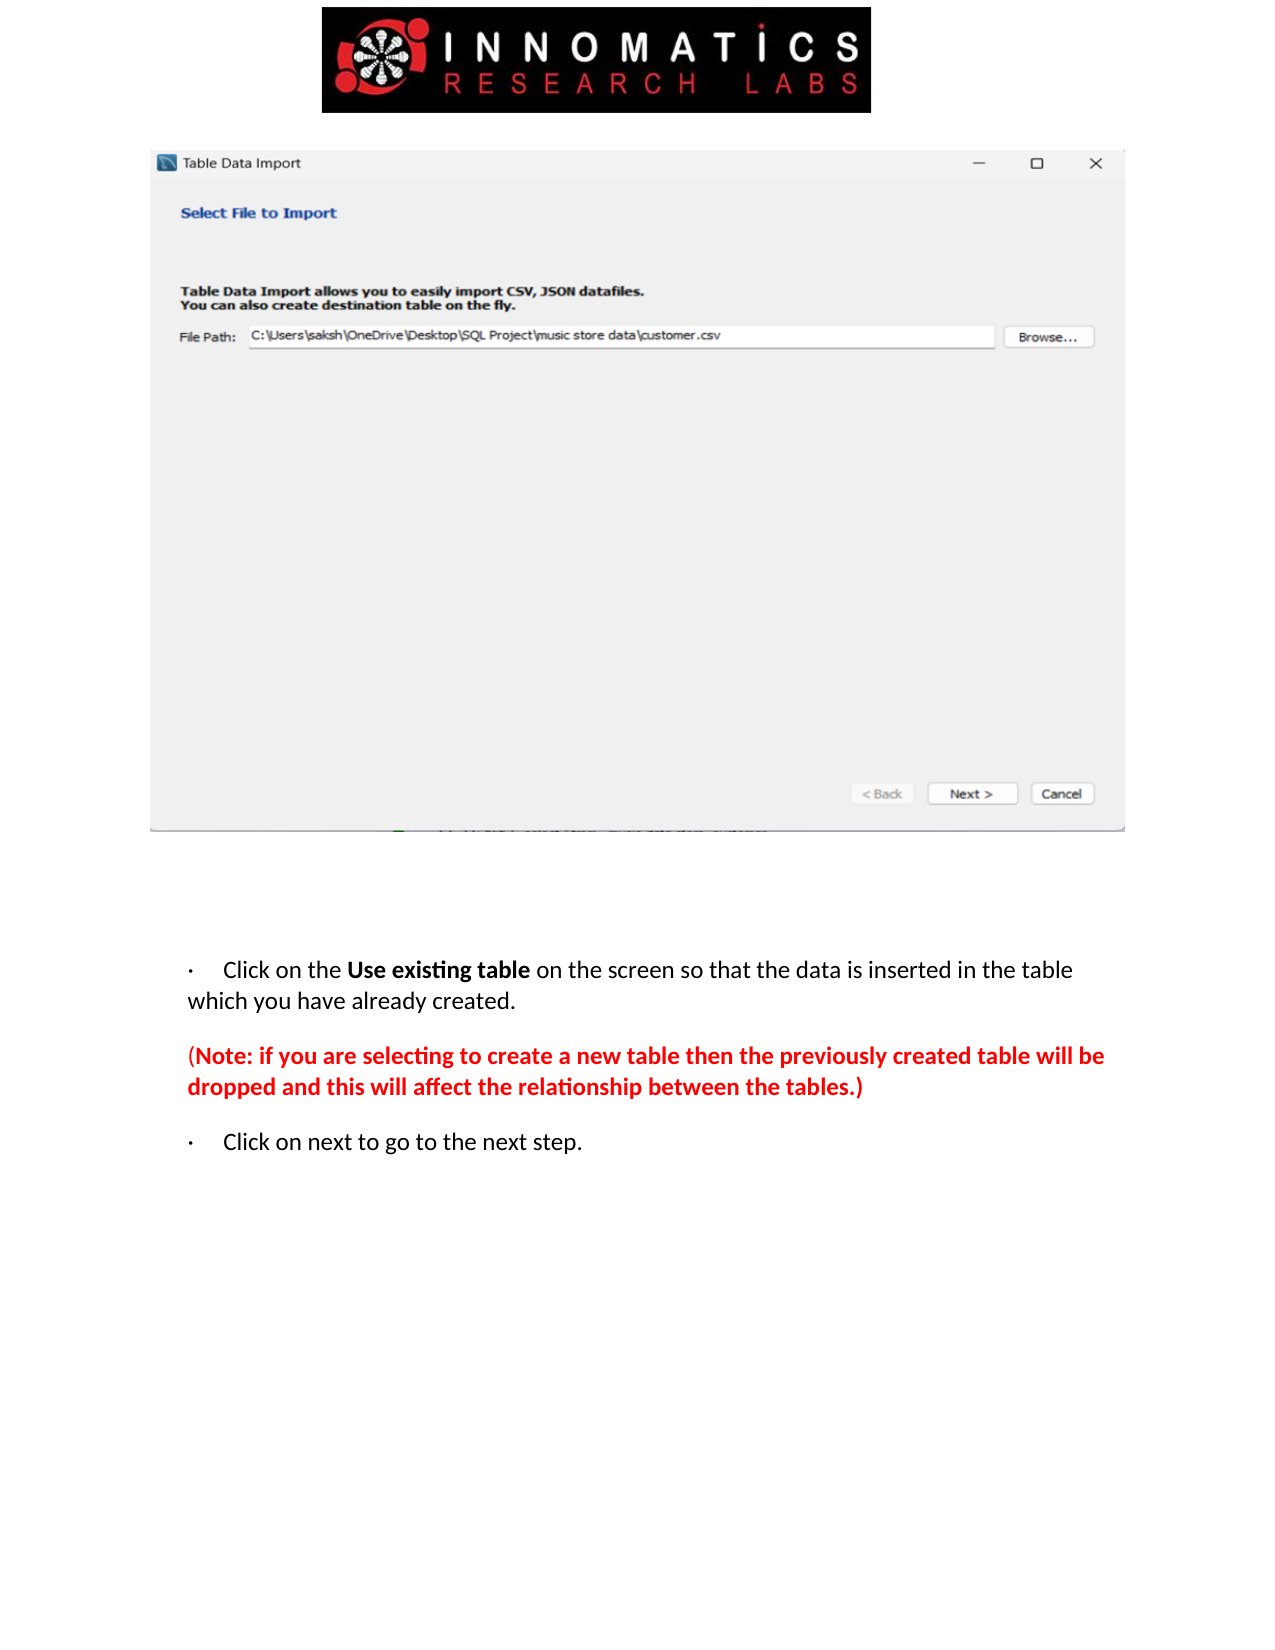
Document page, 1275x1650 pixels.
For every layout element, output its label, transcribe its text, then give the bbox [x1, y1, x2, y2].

text (Note: if you are selecting to create a new table then the previously created table will be dropped and this will affect the relationship between the tables.) [187, 1040, 1125, 1101]
picture [321, 7, 872, 113]
picture [150, 150, 1125, 832]
text · Click on next to go to the next step. [187, 1126, 1125, 1157]
text · Click on the Use existing table on the screen so that the data is inserted in the table which you have already created. [187, 954, 1125, 1015]
